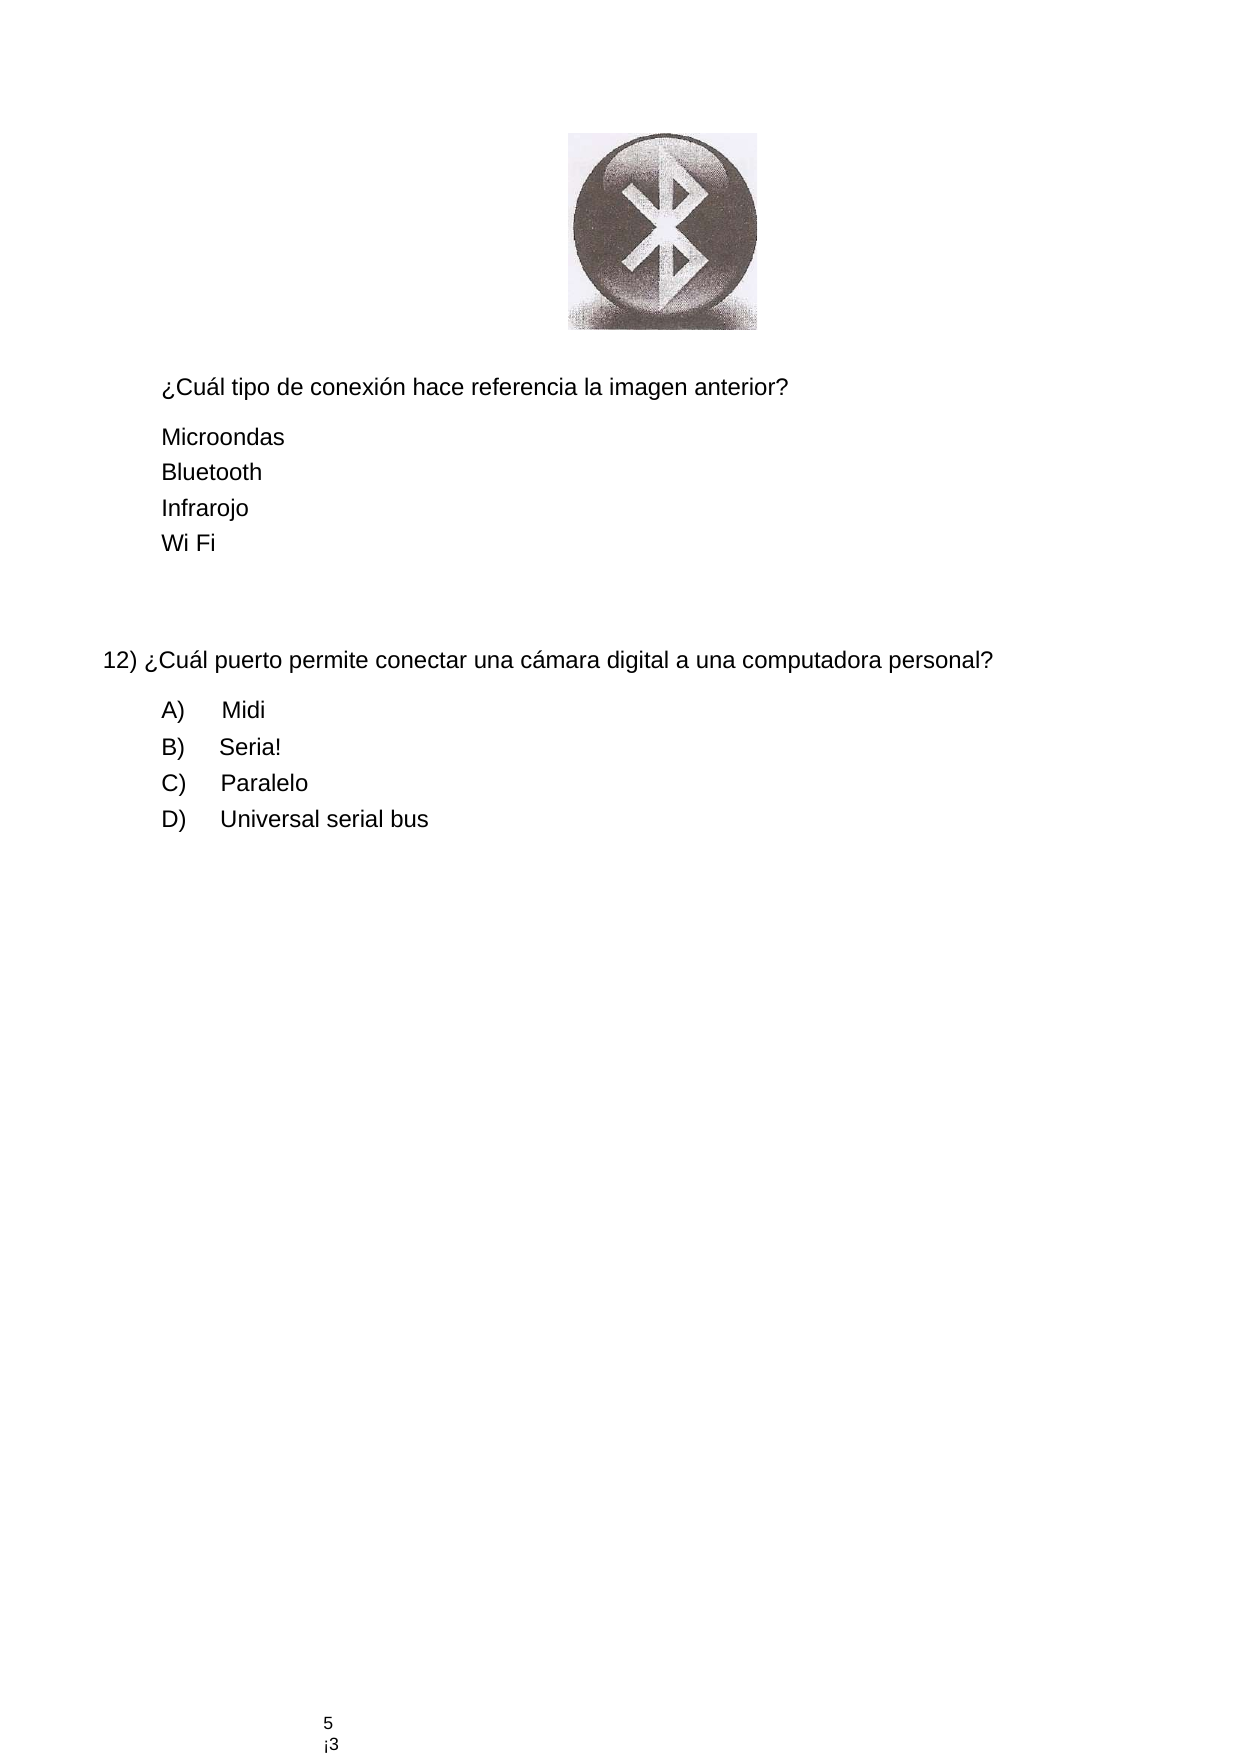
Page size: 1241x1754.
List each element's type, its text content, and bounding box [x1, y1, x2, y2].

text Infrarojo [161, 488, 1223, 523]
list Universal serial bus [161, 798, 1223, 834]
list Paralelo [161, 762, 1223, 798]
text Bluetooth [161, 452, 1223, 488]
text 12) ¿Cuál puerto permite conectar una cámara digital a una computadora personal? [103, 649, 1223, 673]
text Microondas [161, 417, 1223, 452]
list Midi [161, 690, 1223, 726]
text ¿Cuál tipo de conexión hace referencia la imagen anterior? [161, 376, 1223, 400]
text Wi Fi [161, 523, 1223, 559]
list Seria! [161, 726, 1223, 762]
picture [568, 133, 758, 330]
